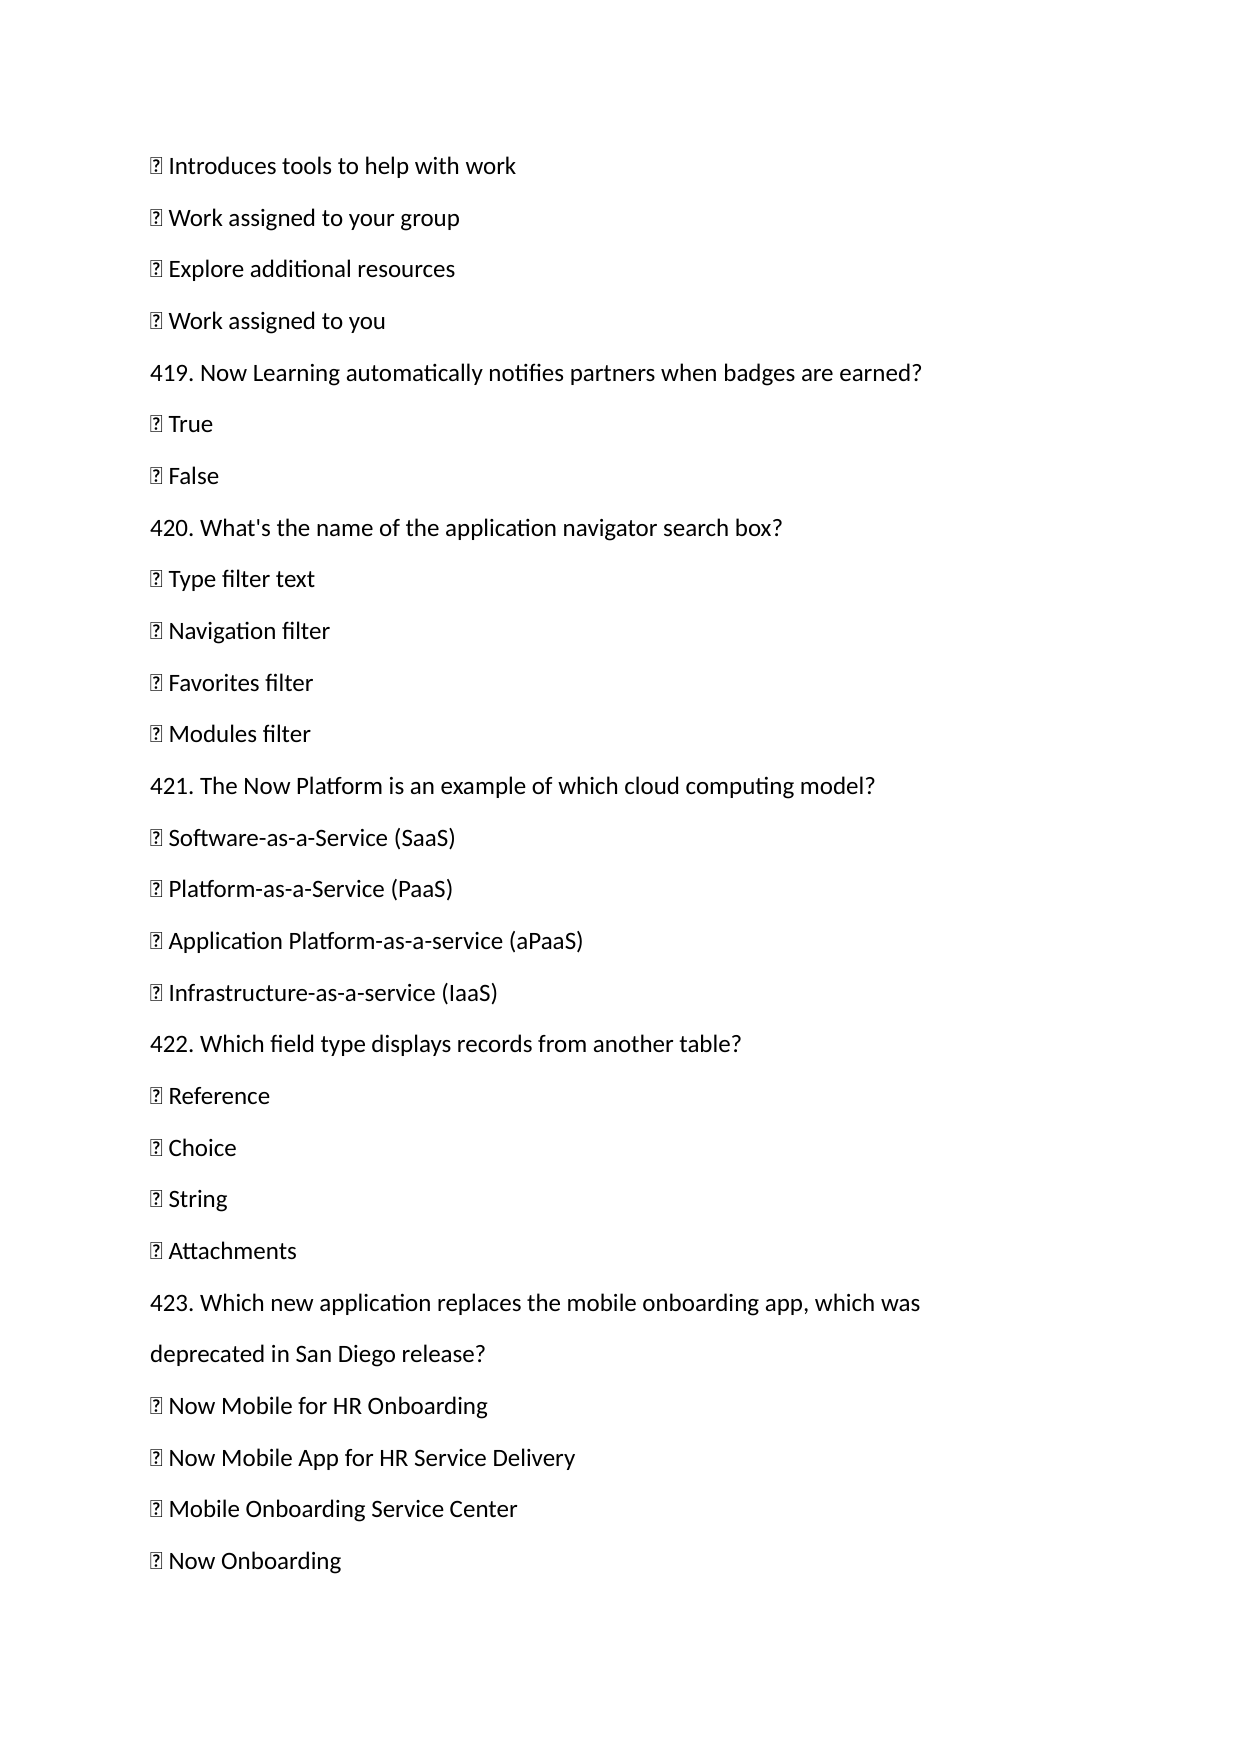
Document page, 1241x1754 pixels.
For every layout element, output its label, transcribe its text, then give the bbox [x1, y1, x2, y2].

text  Now Onboarding [150, 1545, 1090, 1576]
text  Type filter text [150, 563, 1090, 594]
text 419. Now Learning automatically notifies partners when badges are earned? [150, 357, 1090, 387]
text  Application Platform-as-a-service (aPaaS) [150, 925, 1090, 956]
text  Work assigned to your group [150, 202, 1090, 232]
text  Work assigned to you [150, 305, 1090, 336]
text  Mobile Onboarding Service Center [150, 1493, 1090, 1524]
text  Introduces tools to help with work [150, 150, 1090, 181]
text  True [150, 408, 1090, 439]
text 422. Which field type displays records from another table? [150, 1028, 1090, 1059]
text  Attachments [150, 1235, 1090, 1266]
text  Infrastructure-as-a-service (IaaS) [150, 977, 1090, 1007]
text  String [150, 1183, 1090, 1214]
text  Explore additional resources [150, 253, 1090, 284]
text deprecated in San Diego release? [150, 1338, 1090, 1369]
text  Platform-as-a-Service (PaaS) [150, 873, 1090, 904]
text  Reference [150, 1080, 1090, 1111]
text  False [150, 460, 1090, 491]
text  Now Mobile for HR Onboarding [150, 1390, 1090, 1421]
text 423. Which new application replaces the mobile onboarding app, which was [150, 1287, 1090, 1317]
text  Software-as-a-Service (SaaS) [150, 822, 1090, 852]
text  Now Mobile App for HR Service Delivery [150, 1442, 1090, 1472]
text  Choice [150, 1132, 1090, 1162]
text  Favorites filter [150, 667, 1090, 697]
text  Navigation filter [150, 615, 1090, 646]
text  Modules filter [150, 718, 1090, 749]
text 420. What's the name of the application navigator search box? [150, 512, 1090, 542]
text 421. The Now Platform is an example of which cloud computing model? [150, 770, 1090, 801]
